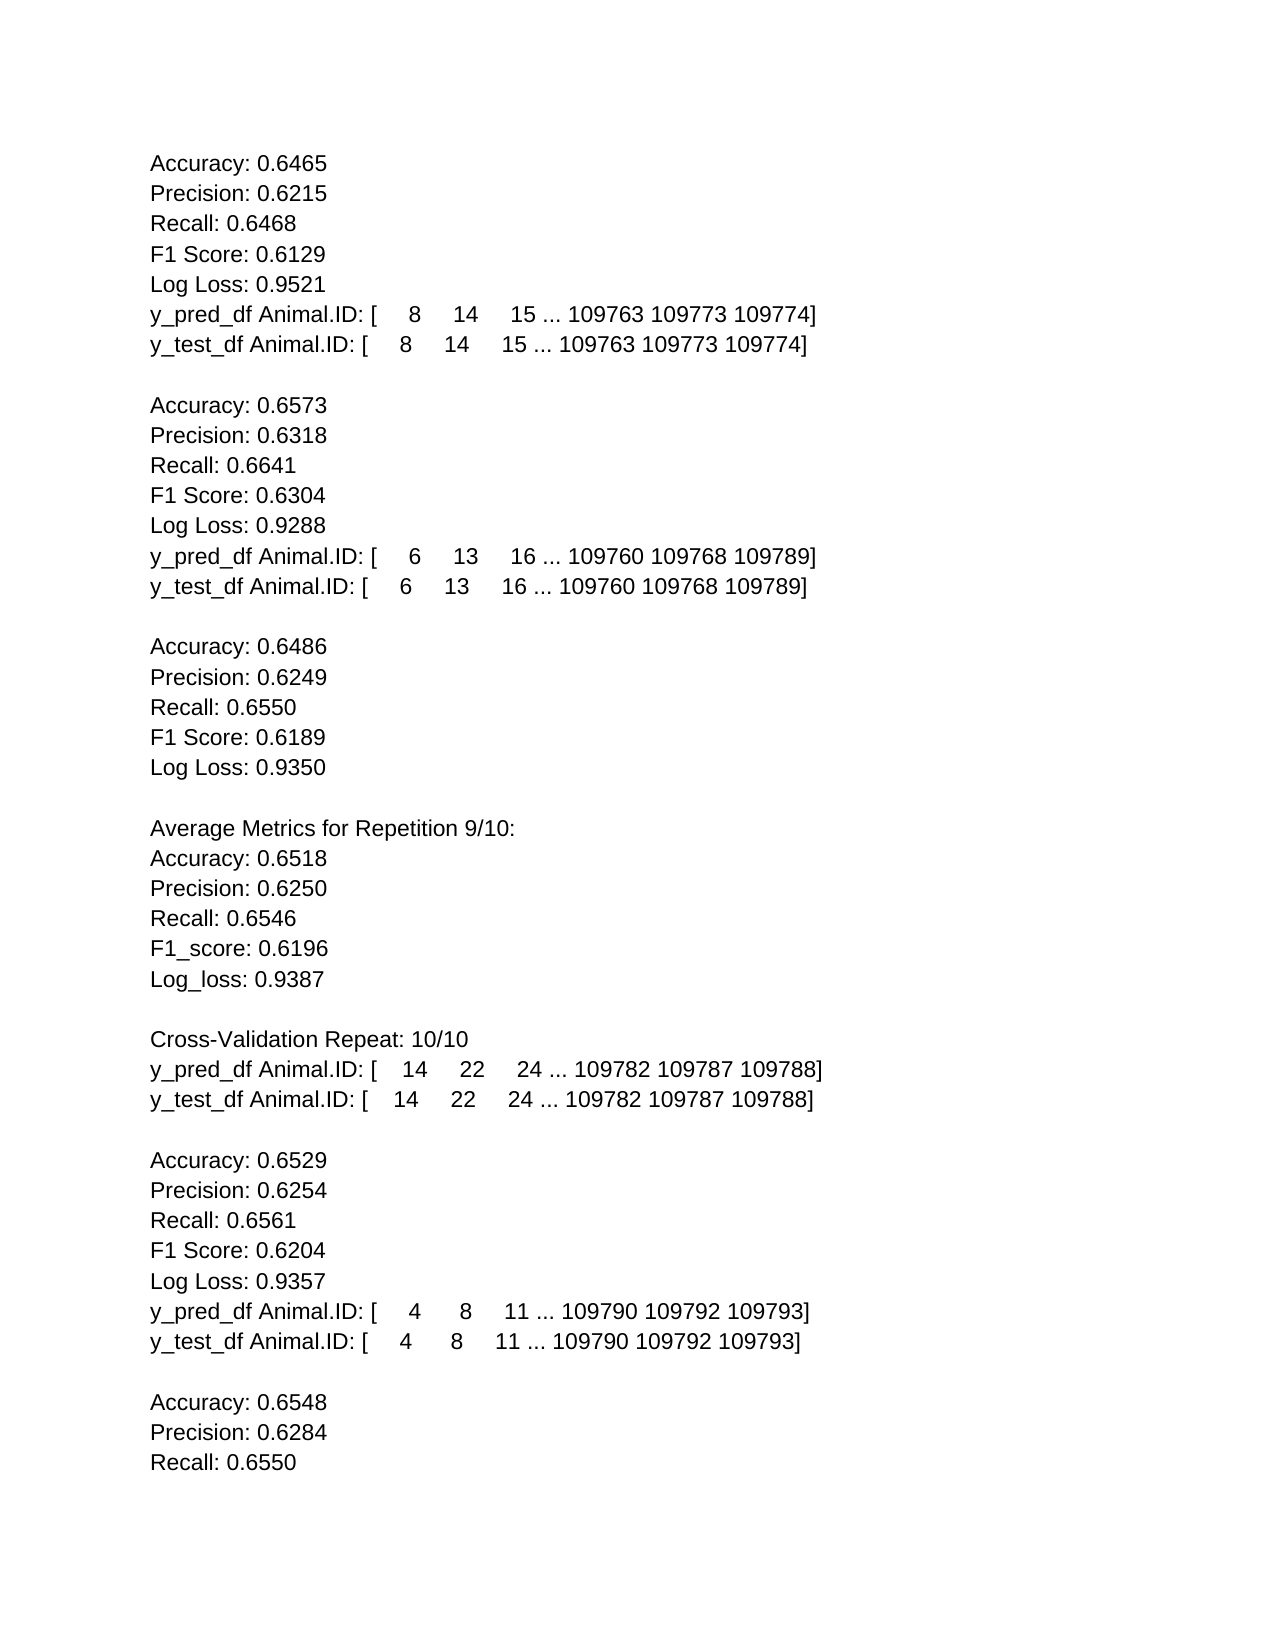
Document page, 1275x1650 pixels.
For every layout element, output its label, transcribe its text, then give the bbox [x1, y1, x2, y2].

text Precision: 0.6284 [150, 1419, 1125, 1445]
text Precision: 0.6250 [150, 875, 1125, 901]
text F1 Score: 0.6189 [150, 724, 1125, 750]
text Precision: 0.6215 [150, 180, 1125, 207]
text F1 Score: 0.6129 [150, 241, 1125, 267]
text F1_score: 0.6196 [150, 935, 1125, 962]
text y_test_df Animal.ID: [ 8 14 15 ... 109763 109773 109774] [150, 331, 1125, 358]
text Precision: 0.6254 [150, 1177, 1125, 1203]
text y_pred_df Animal.ID: [ 4 8 11 ... 109790 109792 109793] [150, 1298, 1125, 1324]
text Recall: 0.6550 [150, 1449, 1125, 1475]
text y_test_df Animal.ID: [ 6 13 16 ... 109760 109768 109789] [150, 573, 1125, 599]
text Cross-Validation Repeat: 10/10 [150, 1026, 1125, 1052]
text y_test_df Animal.ID: [ 14 22 24 ... 109782 109787 109788] [150, 1086, 1125, 1113]
text Recall: 0.6550 [150, 694, 1125, 720]
text Accuracy: 0.6548 [150, 1388, 1125, 1415]
text Recall: 0.6468 [150, 210, 1125, 237]
text Accuracy: 0.6529 [150, 1147, 1125, 1173]
text Recall: 0.6641 [150, 452, 1125, 478]
text y_pred_df Animal.ID: [ 8 14 15 ... 109763 109773 109774] [150, 301, 1125, 327]
text Log Loss: 0.9288 [150, 512, 1125, 539]
text Recall: 0.6561 [150, 1207, 1125, 1234]
text Recall: 0.6546 [150, 905, 1125, 932]
text Accuracy: 0.6465 [150, 150, 1125, 176]
text F1 Score: 0.6204 [150, 1237, 1125, 1264]
text Log Loss: 0.9521 [150, 271, 1125, 297]
text F1 Score: 0.6304 [150, 482, 1125, 509]
text y_pred_df Animal.ID: [ 14 22 24 ... 109782 109787 109788] [150, 1056, 1125, 1083]
text Average Metrics for Repetition 9/10: [150, 814, 1125, 841]
text Log_loss: 0.9387 [150, 966, 1125, 992]
text y_pred_df Animal.ID: [ 6 13 16 ... 109760 109768 109789] [150, 543, 1125, 569]
text Accuracy: 0.6518 [150, 845, 1125, 871]
text Precision: 0.6318 [150, 422, 1125, 448]
text Log Loss: 0.9350 [150, 754, 1125, 781]
text Accuracy: 0.6486 [150, 633, 1125, 660]
text Log Loss: 0.9357 [150, 1268, 1125, 1294]
text Accuracy: 0.6573 [150, 392, 1125, 418]
text y_test_df Animal.ID: [ 4 8 11 ... 109790 109792 109793] [150, 1328, 1125, 1354]
text Precision: 0.6249 [150, 663, 1125, 690]
